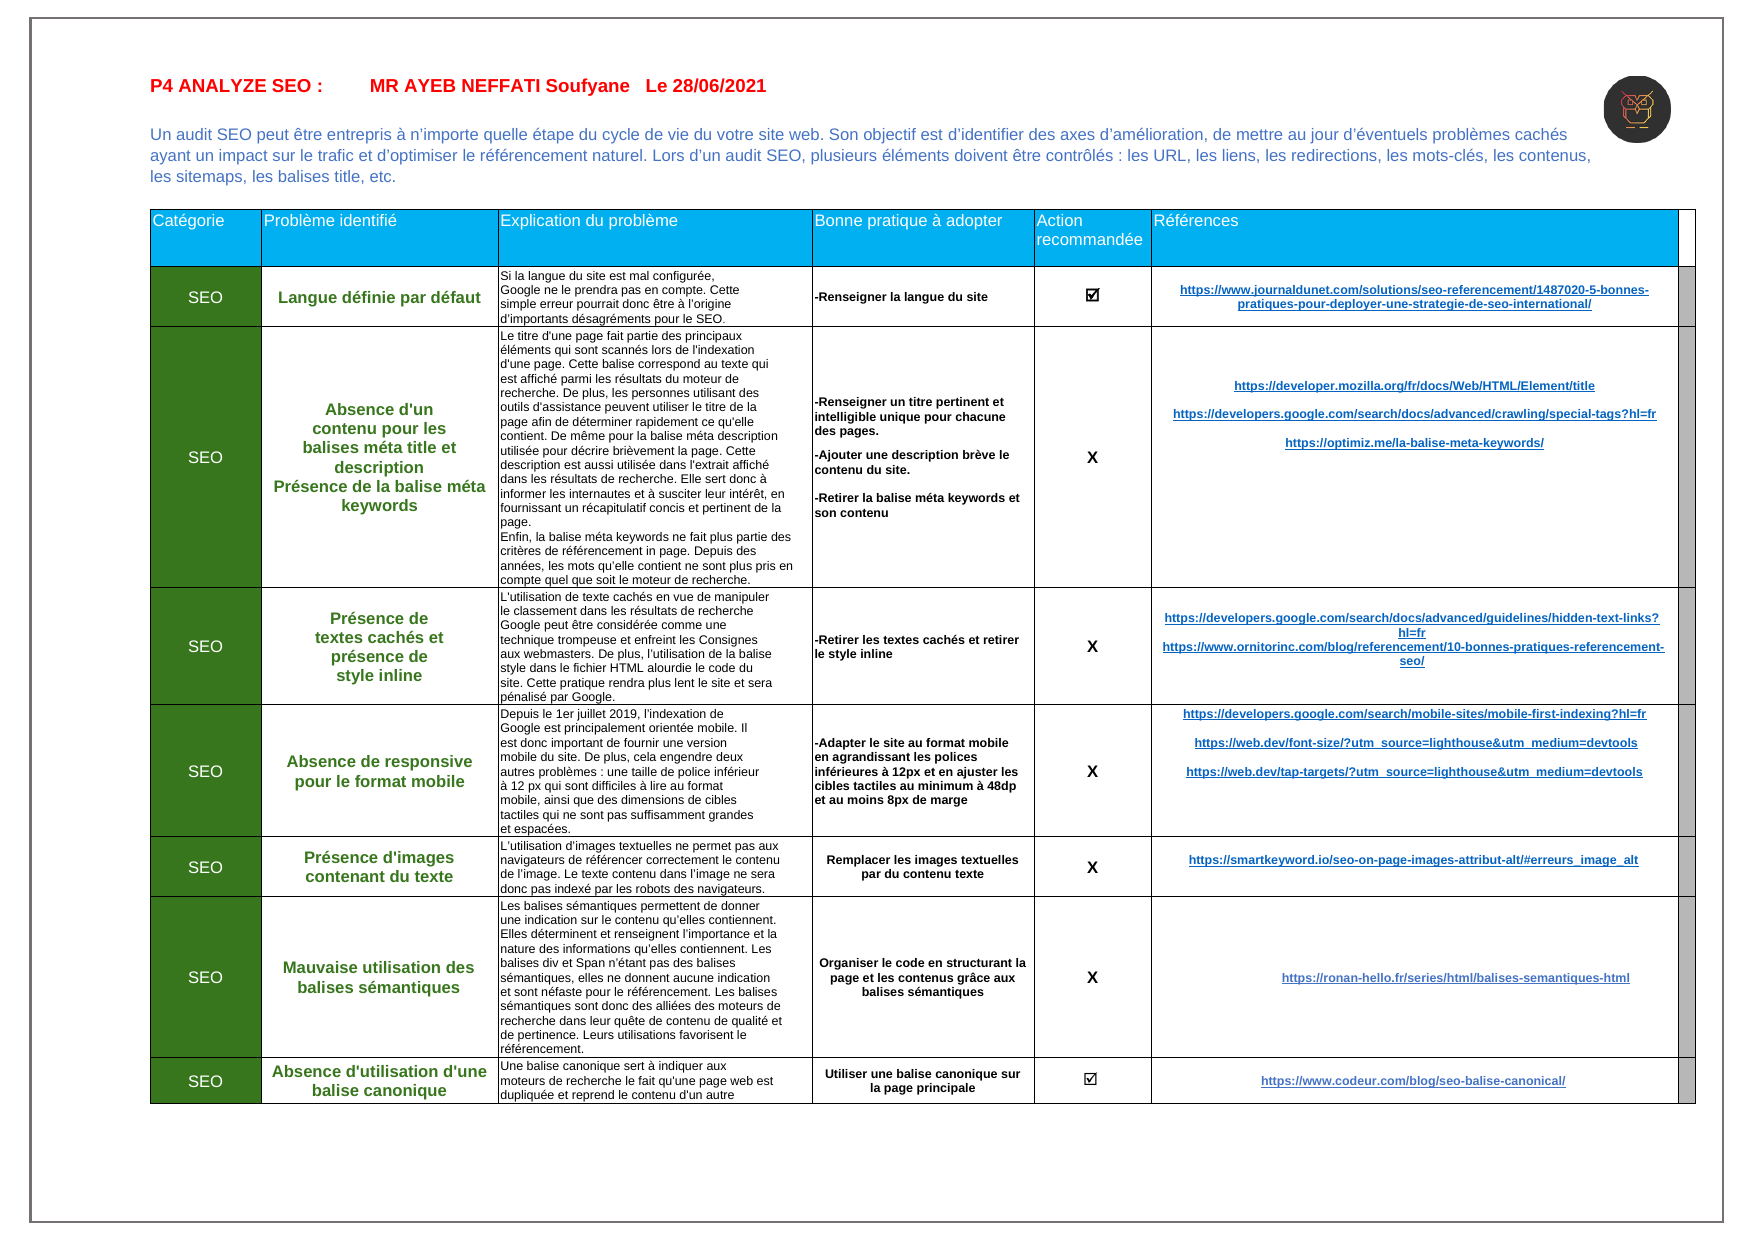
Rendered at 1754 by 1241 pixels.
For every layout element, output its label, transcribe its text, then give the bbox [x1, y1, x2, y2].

table_cell Absence d'un contenu pour les balises méta title et description Présence de la balise méta keywords [262, 327, 498, 587]
table_cell Remplacer les images textuelles par du contenu texte [813, 837, 1034, 896]
table_cell Présence de textes cachés et présence de style inline [262, 588, 498, 704]
table_header Explication du problème [499, 210, 812, 266]
table_cell Le titre d'une page fait partie des principaux éléments qui sont scannés lors de l'indexation d'une page. Cette balise correspond au texte qui est affiché parmi les résultats du moteur de recherche. De plus, les personnes utilisant des outils d'assistance peuvent utiliser le titre de la page afin de déterminer rapidement ce qu'elle contient. De même pour la balise méta description utilisée pour décrire brièvement la page. Cette description est aussi utilisée dans l'extrait affiché dans les résultats de recherche. Elle sert donc à informer les internautes et à susciter leur intérêt, en fournissant un récapitulatif concis et pertinent de la page. Enfin, la balise méta keywords ne fait plus partie des critères de référencement in page. Depuis des années, les mots qu’elle contient ne sont plus pris en compte quel que soit le moteur de recherche. [499, 327, 812, 587]
table_cell Absence de responsive pour le format mobile [262, 705, 498, 836]
table_cell Depuis le 1er juillet 2019, l’indexation de Google est principalement orientée mobile. Il est donc important de fournir une version mobile du site. De plus, cela engendre deux autres problèmes : une taille de police inférieur à 12 px qui sont difficiles à lire au format mobile, ainsi que des dimensions de cibles tactiles qui ne sont pas suffisamment grandes et espacées. [499, 705, 812, 836]
table_header Références [1152, 210, 1678, 266]
table_cell https://developers.google.com/search/mobile-sites/mobile-first-indexing?hl=fr https://web.dev/font-size/?utm_source=lighthouse&utm_medium=devtools https://web.dev/tap-targets/?utm_source=lighthouse&utm_medium=devtools [1152, 705, 1678, 836]
table_cell Absence d'utilisation d'une balise canonique [262, 1058, 498, 1103]
table_cell SEO [151, 1058, 261, 1103]
table_cell Mauvaise utilisation des balises sémantiques [262, 897, 498, 1056]
table_cell X [1035, 837, 1151, 896]
table_cell -Adapter le site au format mobile en agrandissant les polices inférieures à 12px et en ajuster les cibles tactiles au minimum à 48dp et au moins 8px de marge [813, 705, 1034, 836]
table_cell SEO [151, 267, 261, 326]
table_cell Si la langue du site est mal configurée, Google ne le prendra pas en compte. Cette simple erreur pourrait donc être à l’origine d’importants désagréments pour le SEO. [499, 267, 812, 326]
table_header [1679, 210, 1695, 266]
table_cell [1679, 837, 1695, 896]
table_cell [1679, 1058, 1695, 1103]
table_cell SEO [151, 327, 261, 587]
table_cell https://smartkeyword.io/seo-on-page-images-attribut-alt/#erreurs_image_alt [1152, 837, 1678, 896]
table_cell [1035, 1058, 1151, 1103]
table_cell X [1035, 897, 1151, 1056]
table_cell https://developers.google.com/search/docs/advanced/guidelines/hidden-text-links?hl=fr https://www.ornitorinc.com/blog/referencement/10-bonnes-pratiques-referencement-seo/ [1152, 588, 1678, 704]
table_header Action recommandée [1035, 210, 1151, 266]
table_header Catégorie [151, 210, 261, 266]
table_cell X [1035, 588, 1151, 704]
table_cell X [1035, 327, 1151, 587]
table_cell -Renseigner la langue du site [813, 267, 1034, 326]
table_cell [1035, 267, 1151, 326]
table_cell SEO [151, 705, 261, 836]
table_cell Utiliser une balise canonique sur la page principale [813, 1058, 1034, 1103]
table_cell -Retirer les textes cachés et retirer le style inline [813, 588, 1034, 704]
picture [1603, 76, 1671, 143]
table_cell Présence d'images contenant du texte [262, 837, 498, 896]
table_cell SEO [151, 897, 261, 1056]
table_cell L’utilisation d’images textuelles ne permet pas aux navigateurs de référencer correctement le contenu de l’image. Le texte contenu dans l’image ne sera donc pas indexé par les robots des navigateurs. [499, 837, 812, 896]
table_cell SEO [151, 837, 261, 896]
table_header Bonne pratique à adopter [813, 210, 1034, 266]
table_cell -Renseigner un titre pertinent et intelligible unique pour chacune des pages. -Ajouter une description brève le contenu du site. -Retirer la balise méta keywords et son contenu [813, 327, 1034, 587]
table_cell [1679, 705, 1695, 836]
table_cell https://developer.mozilla.org/fr/docs/Web/HTML/Element/title https://developers.google.com/search/docs/advanced/crawling/special-tags?hl=fr https://optimiz.me/la-balise-meta-keywords/ [1152, 327, 1678, 587]
table_cell [1679, 588, 1695, 704]
table_cell L'utilisation de texte cachés en vue de manipuler le classement dans les résultats de recherche Google peut être considérée comme une technique trompeuse et enfreint les Consignes aux webmasters. De plus, l’utilisation de la balise style dans le fichier HTML alourdie le code du site. Cette pratique rendra plus lent le site et sera pénalisé par Google. [499, 588, 812, 704]
table_cell Organiser le code en structurant la page et les contenus grâce aux balises sémantiques [813, 897, 1034, 1056]
table_cell [1679, 327, 1695, 587]
table_cell X [1035, 705, 1151, 836]
table_cell SEO [151, 588, 261, 704]
table_header Problème identifié [262, 210, 498, 266]
table_cell [1679, 267, 1695, 326]
table_cell https://www.journaldunet.com/solutions/seo-referencement/1487020-5-bonnes-pratiques-pour-deployer-une-strategie-de-seo-international/ [1152, 267, 1678, 326]
table_cell Les balises sémantiques permettent de donner une indication sur le contenu qu’elles contiennent. Elles déterminent et renseignent l’importance et la nature des informations qu’elles contiennent. Les balises div et Span n’étant pas des balises sémantiques, elles ne donnent aucune indication et sont néfaste pour le référencement. Les balises sémantiques sont donc des alliées des moteurs de recherche dans leur quête de contenu de qualité et de pertinence. Leurs utilisations favorisent le référencement. [499, 897, 812, 1056]
table_cell https://ronan-hello.fr/series/html/balises-semantiques-html [1152, 897, 1678, 1056]
table_cell [1679, 897, 1695, 1056]
table_cell Langue définie par défaut [262, 267, 498, 326]
table_cell https://www.codeur.com/blog/seo-balise-canonical/ [1152, 1058, 1678, 1103]
